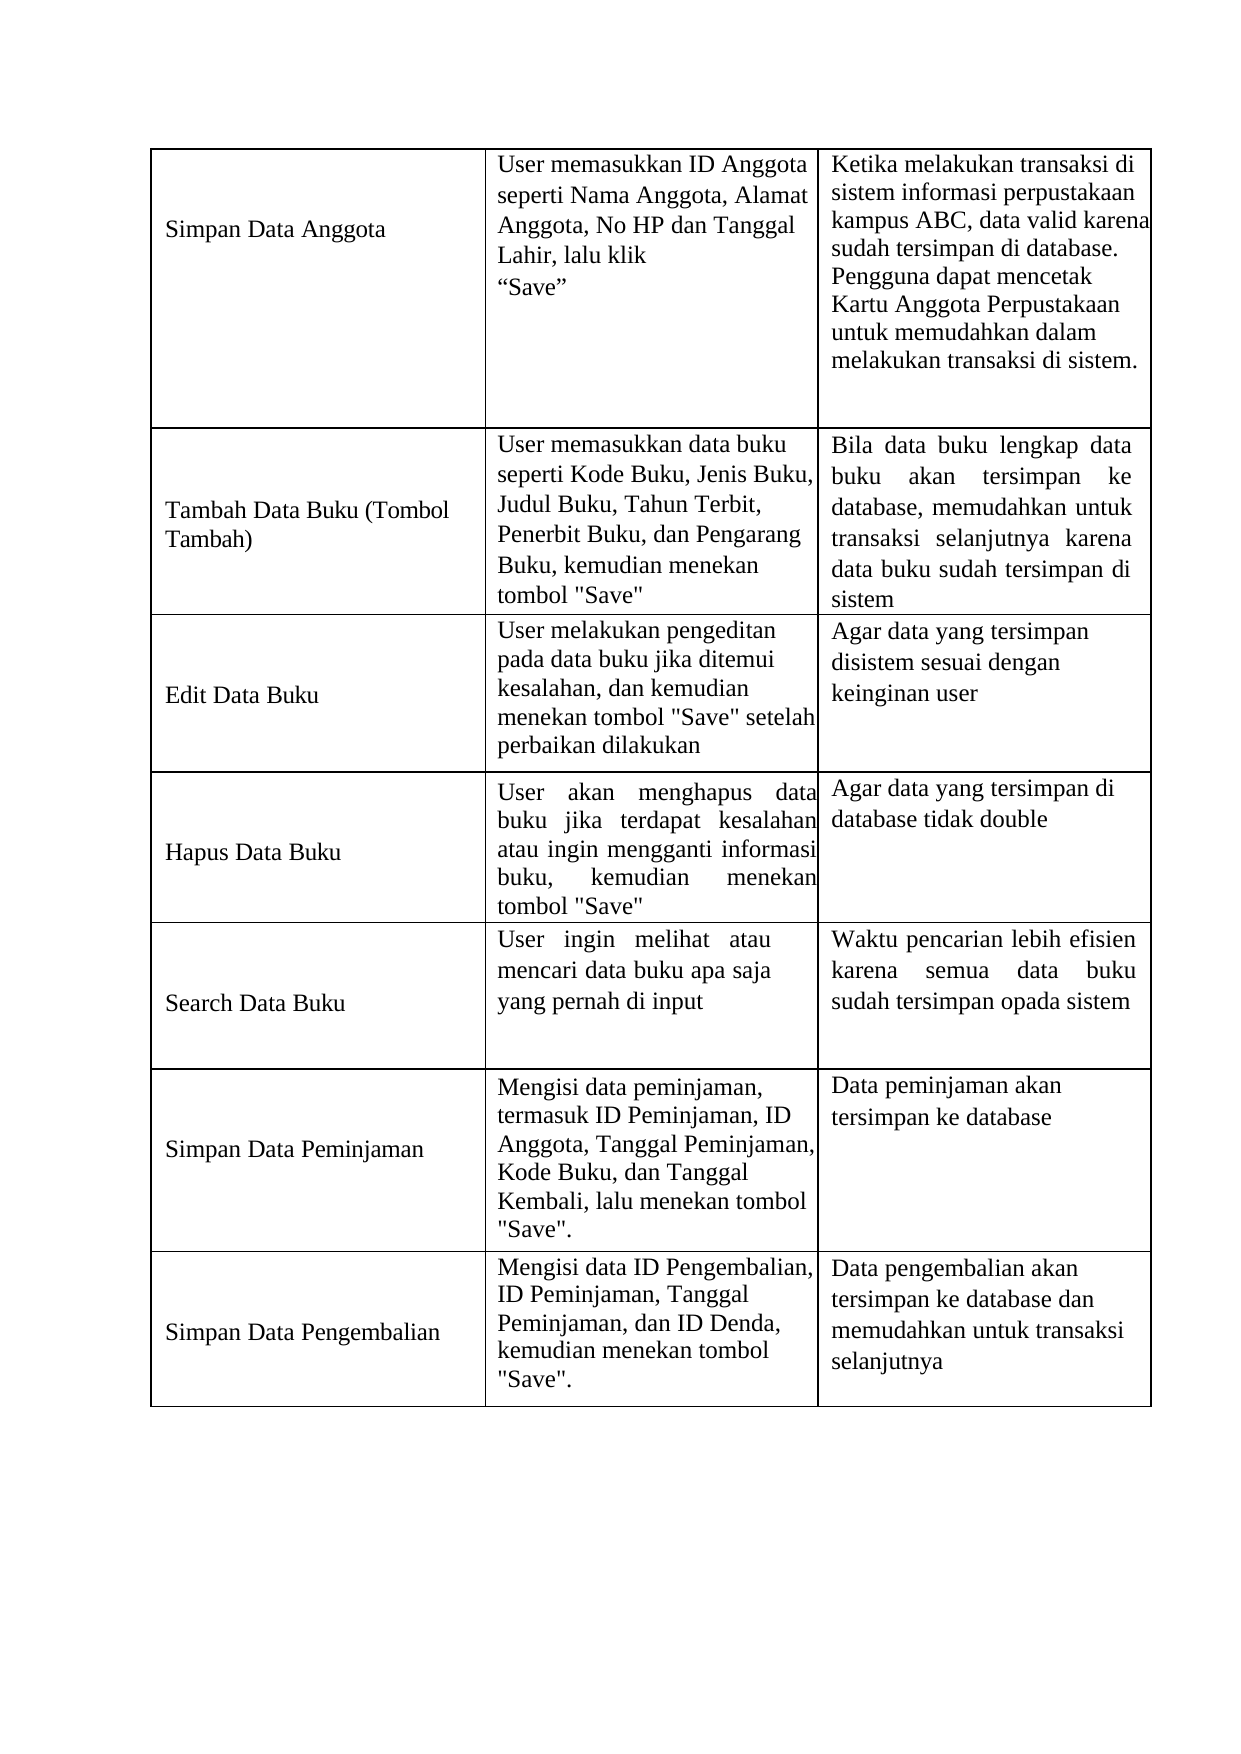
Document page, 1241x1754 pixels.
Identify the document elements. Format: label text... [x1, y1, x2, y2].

table_cell Edit Data Buku [152, 615, 485, 771]
table_cell Hapus Data Buku [152, 773, 485, 921]
table_cell User akan menghapus data buku jika terdapat kesalahan atau ingin mengganti informasi buku, kemudian menekan tombol "Save" [486, 773, 817, 921]
table_cell Search Data Buku [152, 923, 485, 1068]
table_cell Agar data yang tersimpan di database tidak double [819, 773, 1150, 921]
table_header User memasukkan ID Anggota seperti Nama Anggota, Alamat Anggota, No HP dan Tanggal Lahir, lalu klik “Save” [486, 150, 817, 427]
table_cell Data peminjaman akan tersimpan ke database [819, 1070, 1150, 1251]
table_cell Mengisi data ID Pengembalian, ID Peminjaman, Tanggal Peminjaman, dan ID Denda, kemudian menekan tombol "Save". [486, 1252, 817, 1406]
table_cell Waktu pencarian lebih efisien karena semua data buku sudah tersimpan opada sistem [819, 923, 1150, 1068]
table_cell Simpan Data Pengembalian [152, 1252, 485, 1406]
table_cell Mengisi data peminjaman, termasuk ID Peminjaman, ID Anggota, Tanggal Peminjaman, Kode Buku, dan Tanggal Kembali, lalu menekan tombol "Save". [486, 1070, 817, 1251]
table_cell Agar data yang tersimpan disistem sesuai dengan keinginan user [819, 615, 1150, 771]
table_cell Tambah Data Buku (Tombol Tambah) [152, 429, 485, 614]
table_cell Data pengembalian akan tersimpan ke database dan memudahkan untuk transaksi selanjutnya [819, 1252, 1150, 1406]
table_cell User memasukkan data buku seperti Kode Buku, Jenis Buku, Judul Buku, Tahun Terbit, Penerbit Buku, dan Pengarang Buku, kemudian menekan tombol "Save" [486, 429, 817, 614]
table_header Simpan Data Anggota [152, 150, 485, 427]
table_header Ketika melakukan transaksi di sistem informasi perpustakaan kampus ABC, data valid karena sudah tersimpan di database. Pengguna dapat mencetak Kartu Anggota Perpustakaan untuk memudahkan dalam melakukan transaksi di sistem. [819, 150, 1150, 427]
table_cell User melakukan pengeditan pada data buku jika ditemui kesalahan, dan kemudian menekan tombol "Save" setelah perbaikan dilakukan [486, 615, 817, 771]
table_cell Bila data buku lengkap data buku akan tersimpan ke database, memudahkan untuk transaksi selanjutnya karena data buku sudah tersimpan di sistem [819, 429, 1150, 614]
table_cell Simpan Data Peminjaman [152, 1070, 485, 1251]
table_cell User ingin melihat atau mencari data buku apa saja yang pernah di input [486, 923, 817, 1068]
